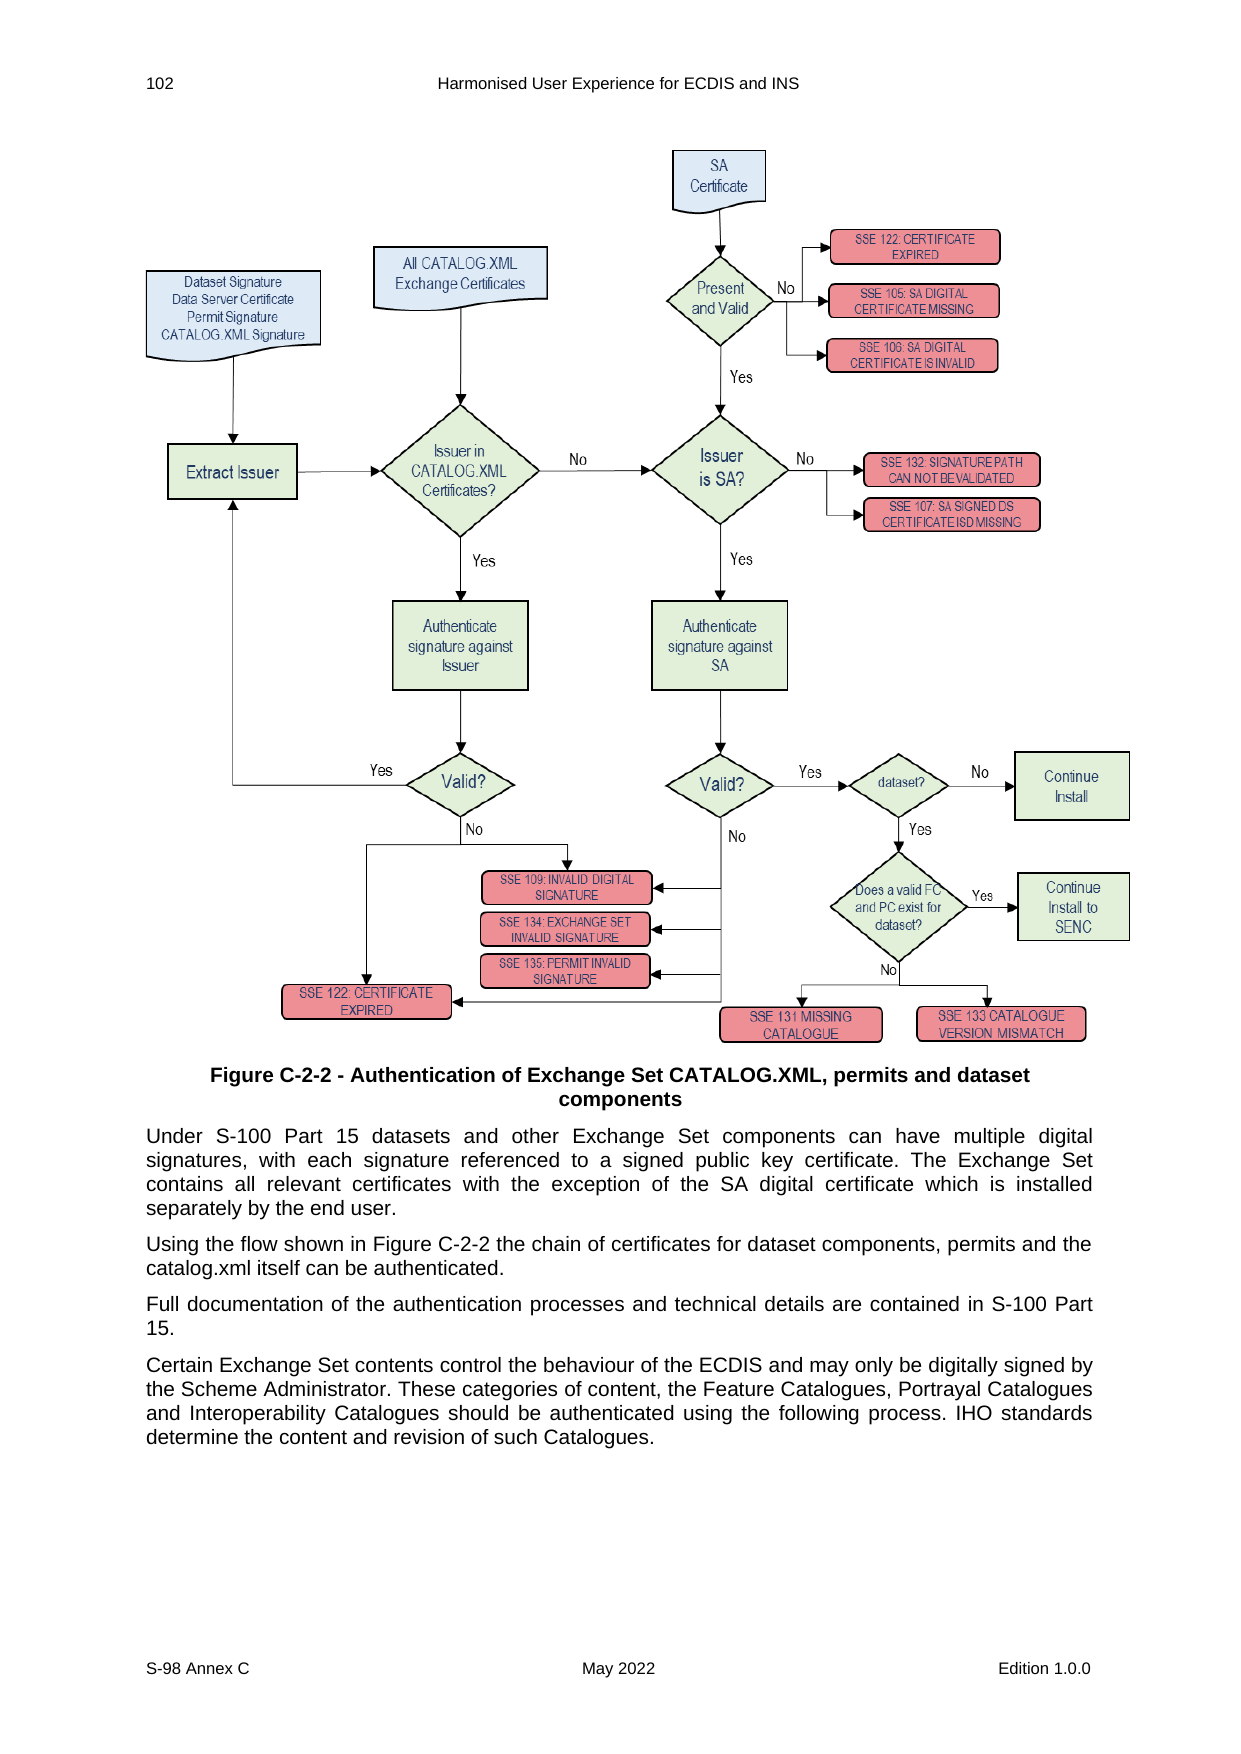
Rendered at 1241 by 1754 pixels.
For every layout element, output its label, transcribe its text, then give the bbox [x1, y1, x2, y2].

text Figure C-2-2 - Authentication of Exchange Set CATALOG.XML, permits and dataset components [146, 1063, 1094, 1111]
text Using the flow shown in Figure C-2-2 the chain of certificates for dataset components, permits and the catalog.xml itself can be authenticated. [146, 1232, 1094, 1280]
text Certain Exchange Set contents control the behaviour of the ECDIS and may only be digitally signed by the Scheme Administrator. These categories of content, the Feature Catalogues, Portrayal Catalogues and Interoperability Catalogues should be authenticated using the following process. IHO standards determine the content and revision of such Catalogues. [146, 1353, 1094, 1448]
text Under S-100 Part 15 datasets and other Exchange Set components can have multiple digital signatures, with each signature referenced to a signed public key certificate. The Exchange Set contains all relevant certificates with the exception of the SA digital certificate which is installed separately by the end user. [146, 1123, 1094, 1219]
text Full documentation of the authentication processes and technical details are contained in S-100 Part 15. [146, 1292, 1094, 1340]
picture [145, 150, 1130, 1051]
